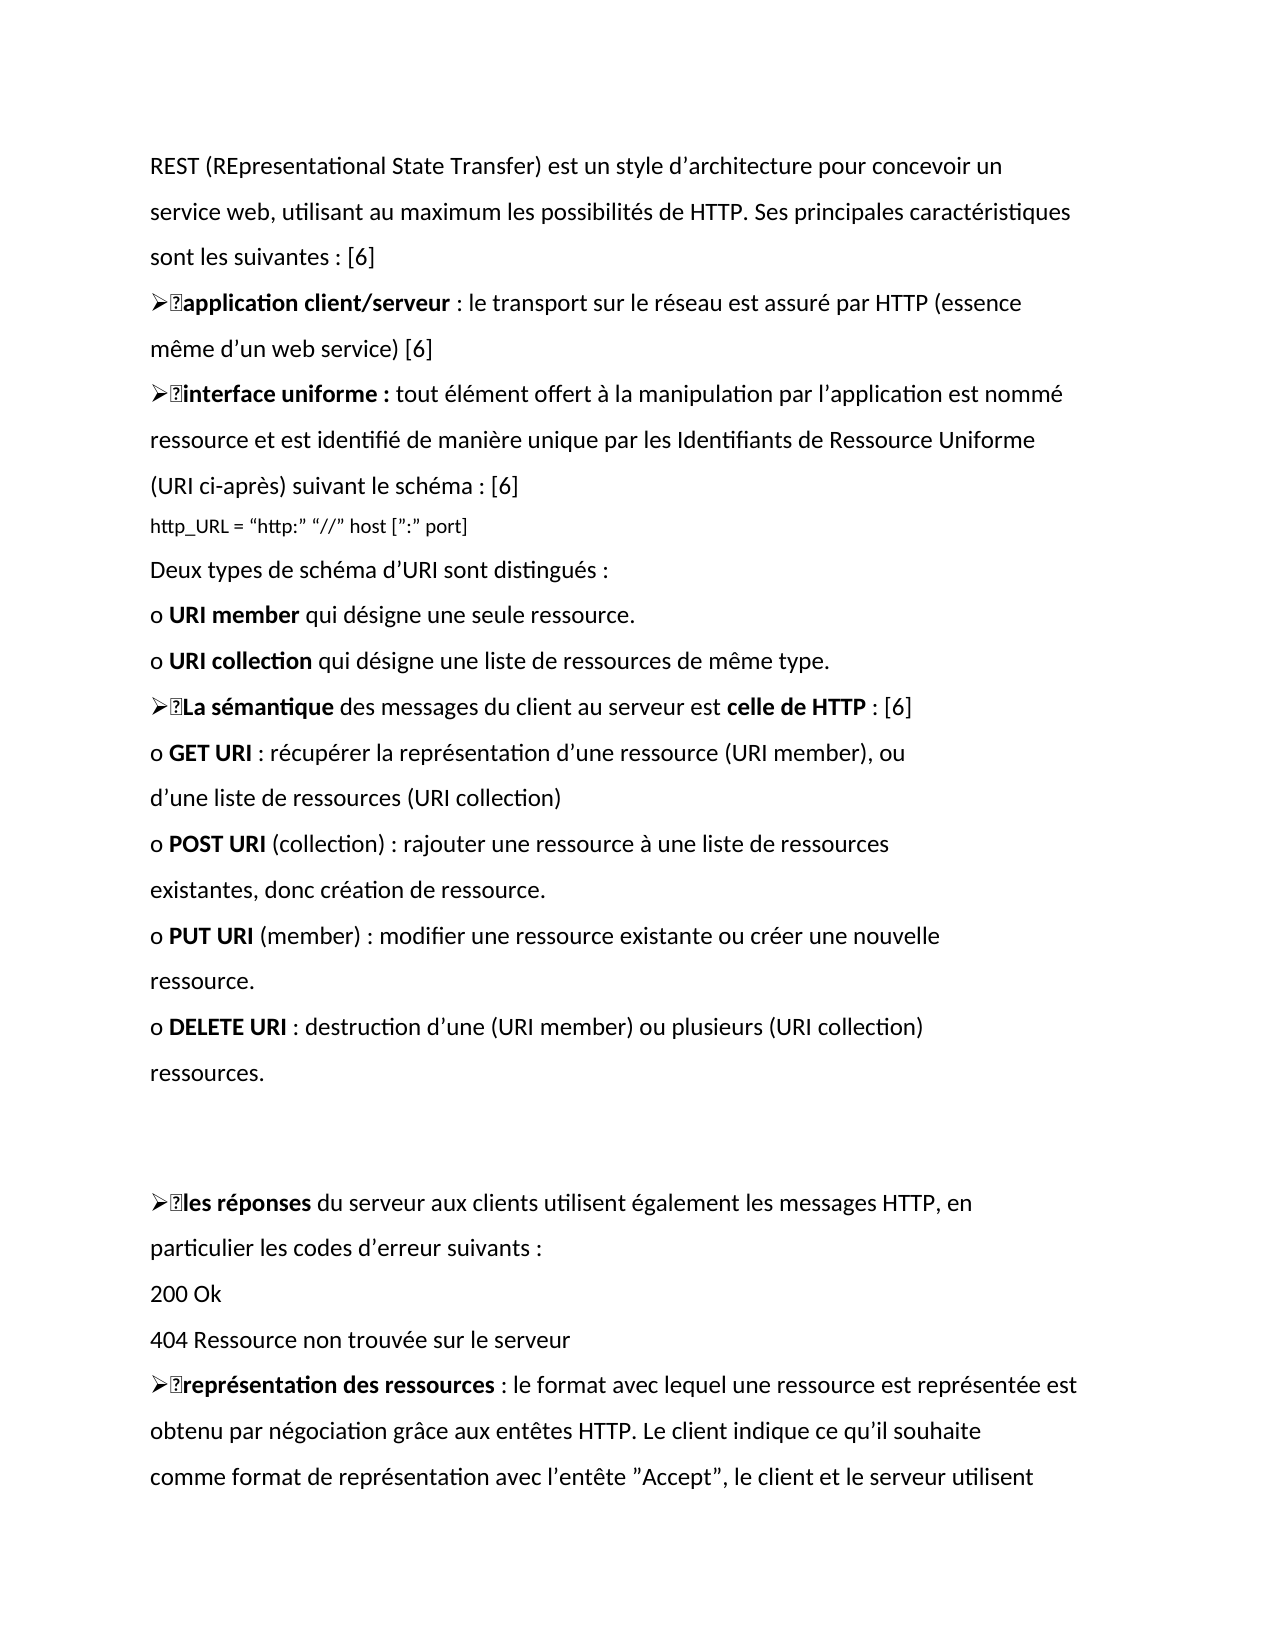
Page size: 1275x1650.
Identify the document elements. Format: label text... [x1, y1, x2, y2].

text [150, 1187, 1125, 1492]
text o DELETE URI : destruction d’une (URI member) ou plusieurs (URI collection) ressources. [150, 1011, 1125, 1087]
text REST (REpresentational State Transfer) est un style d’architecture pour concevoir un service web, utilisant au maximum les possibilités de HTTP. Ses principales caractéristiques sont les suivantes : [6] application client/serveur : le transport sur le réseau est assuré par HTTP (essence même d’un web service) [6] interface uniforme : tout élément offert à la manipulation par l’application est nommé ressource et est identifié de manière unique par les Identifiants de Ressource Uniforme (URI ci-après) suivant le schéma : [6] http_URL = “http:” “//” host [”:” port] Deux types de schéma d’URI sont distingués : o URI member qui désigne une seule ressource. o URI collection qui désigne une liste de ressources de même type. La sémantique des messages du client au serveur est celle de HTTP : [6] o GET URI : récupérer la représentation d’une ressource (URI member), ou d’une liste de ressources (URI collection) o POST URI (collection) : rajouter une ressource à une liste de ressources existantes, donc création de ressource. o PUT URI (member) : modifier une ressource existante ou créer une nouvelle ressource. [150, 150, 1125, 996]
